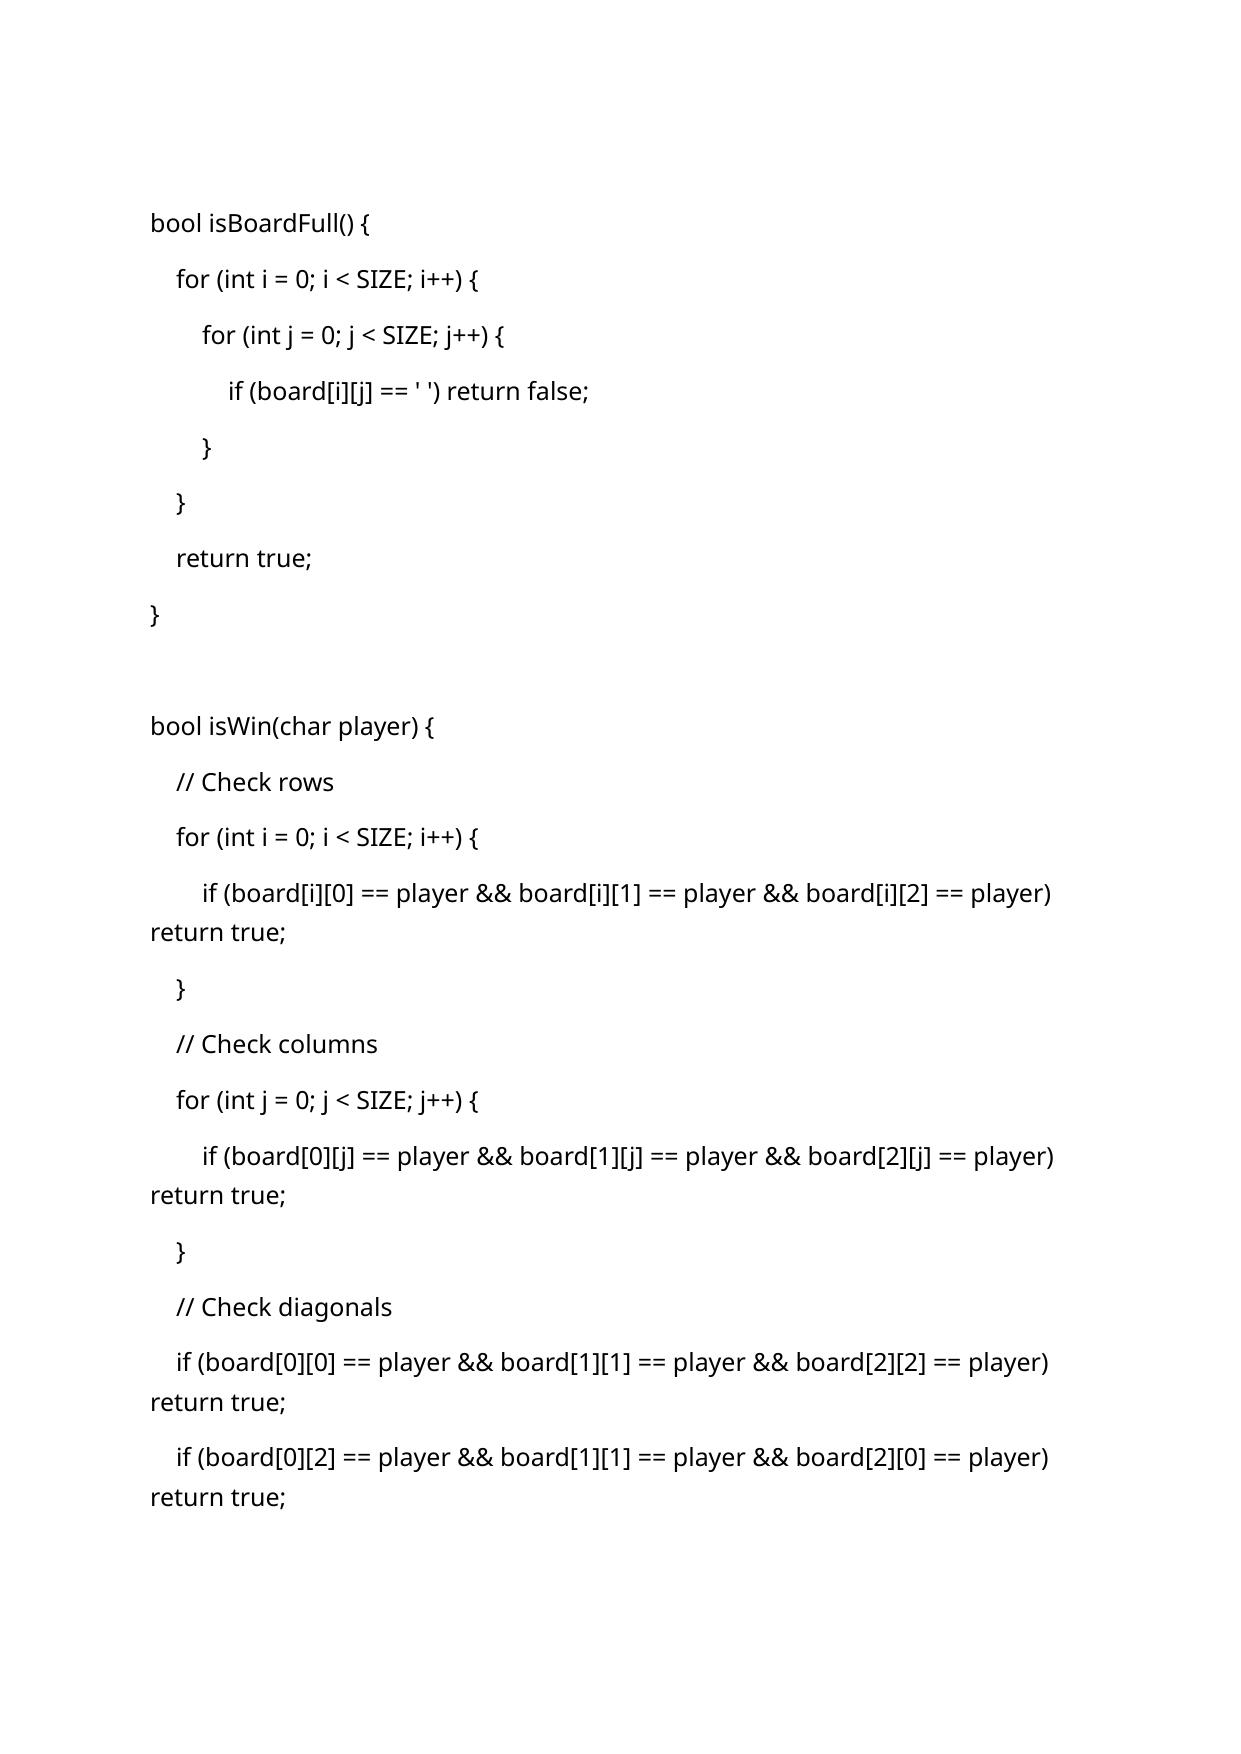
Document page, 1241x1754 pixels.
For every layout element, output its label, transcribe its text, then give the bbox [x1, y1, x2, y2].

text bool isWin(char player) { [150, 708, 1090, 742]
text for (int i = 0; i < SIZE; i++) { [150, 262, 1090, 296]
text if (board[0][2] == player && board[1][1] == player && board[2][0] == player) return true; [150, 1440, 1090, 1513]
text for (int i = 0; i < SIZE; i++) { [150, 820, 1090, 854]
text // Check diagonals [150, 1289, 1090, 1323]
text for (int j = 0; j < SIZE; j++) { [150, 1082, 1090, 1117]
text if (board[i][j] == ' ') return false; [150, 373, 1090, 407]
text } [150, 1233, 1090, 1267]
text } [150, 597, 1090, 631]
text // Check rows [150, 764, 1090, 798]
text // Check columns [150, 1027, 1090, 1061]
text for (int j = 0; j < SIZE; j++) { [150, 317, 1090, 352]
text return true; [150, 541, 1090, 575]
text } [150, 429, 1090, 463]
text if (board[0][0] == player && board[1][1] == player && board[2][2] == player) return true; [150, 1345, 1090, 1418]
text bool isBoardFull() { [150, 206, 1090, 240]
text if (board[0][j] == player && board[1][j] == player && board[2][j] == player) return true; [150, 1138, 1090, 1212]
text } [150, 485, 1090, 519]
text if (board[i][0] == player && board[i][1] == player && board[i][2] == player) return true; [150, 876, 1090, 949]
text } [150, 971, 1090, 1005]
